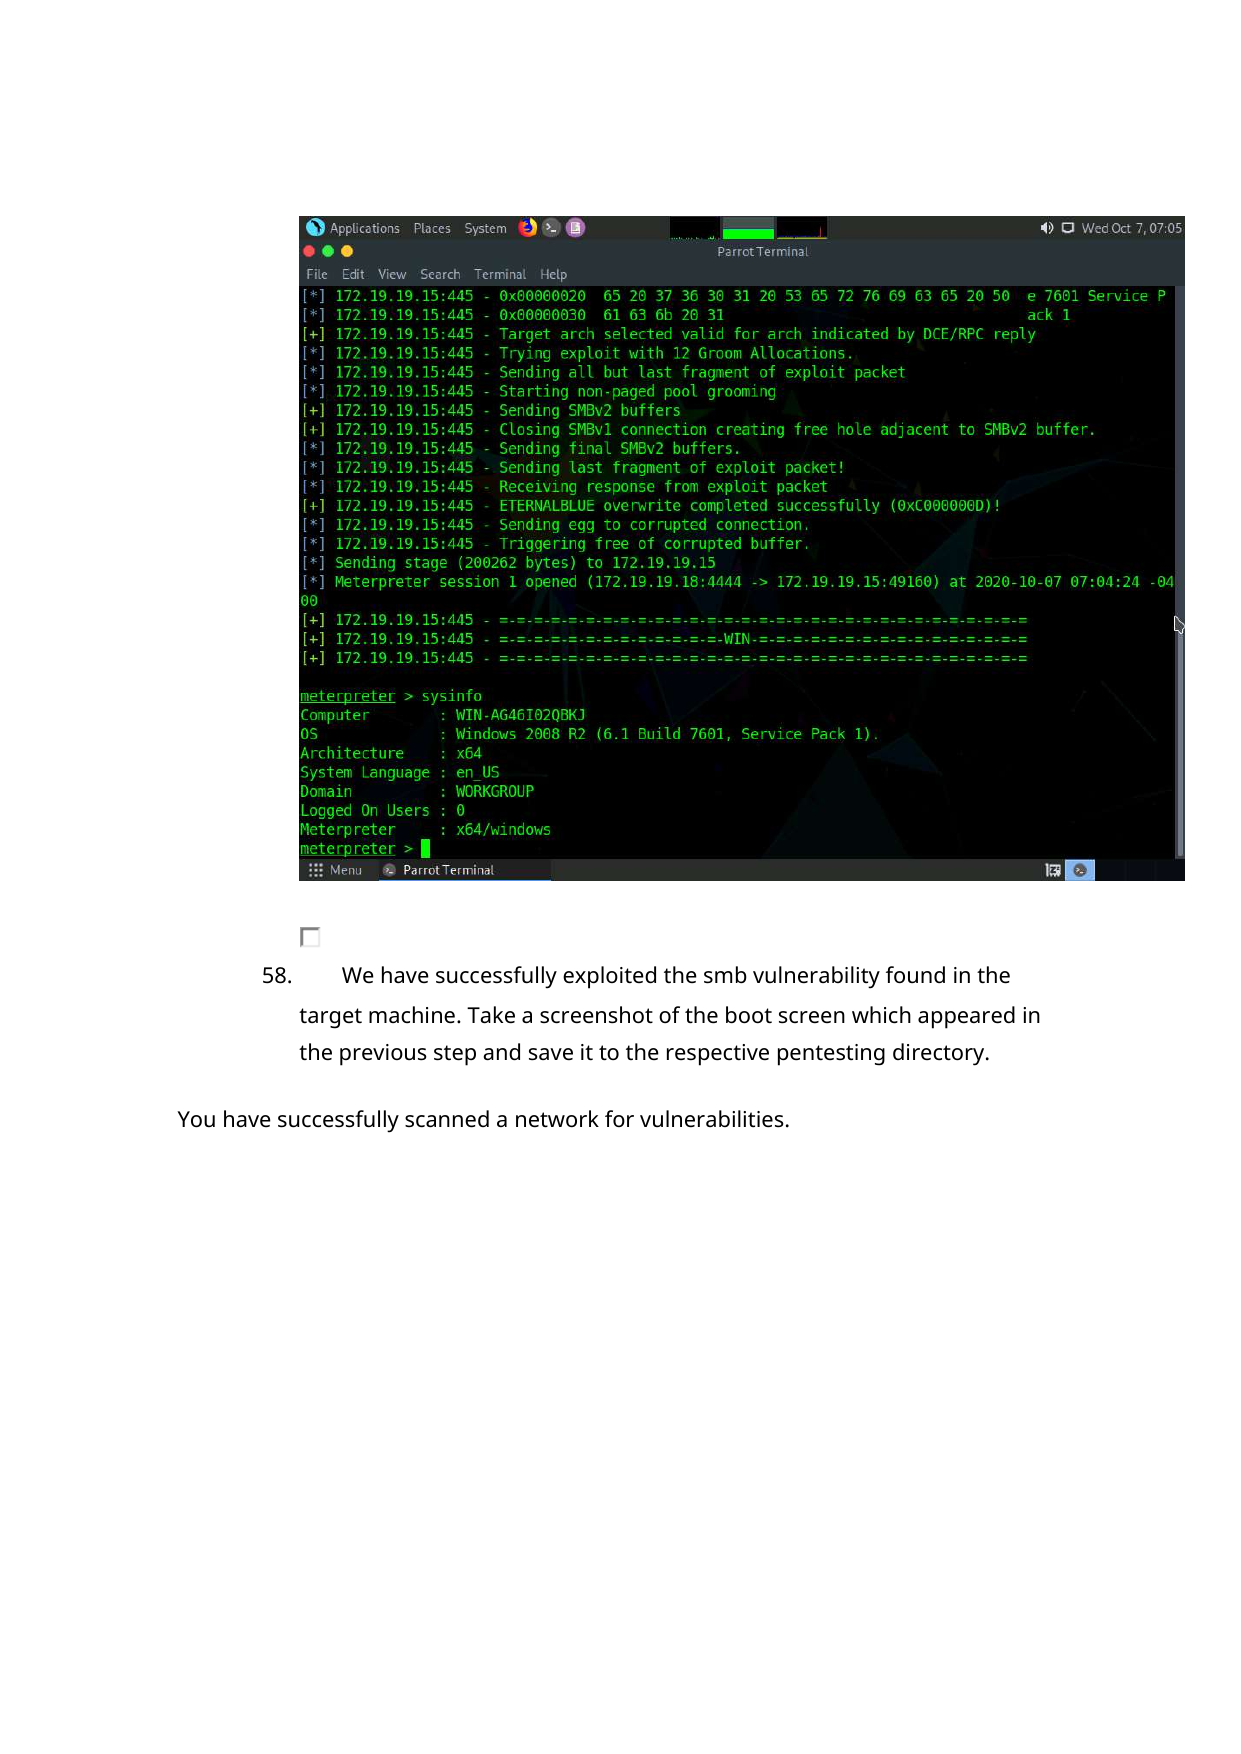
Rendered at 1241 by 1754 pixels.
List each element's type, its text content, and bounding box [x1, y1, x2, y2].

text You have successfully scanned a network for vulnerabilities. [177, 1100, 1063, 1138]
picture [299, 216, 1185, 881]
list We have successfully exploited the smb vulnerability found in the target machine. Take a screenshot of the boot screen which appeared in the previous step and save it to the respective pentesting directory. [262, 921, 1063, 1071]
